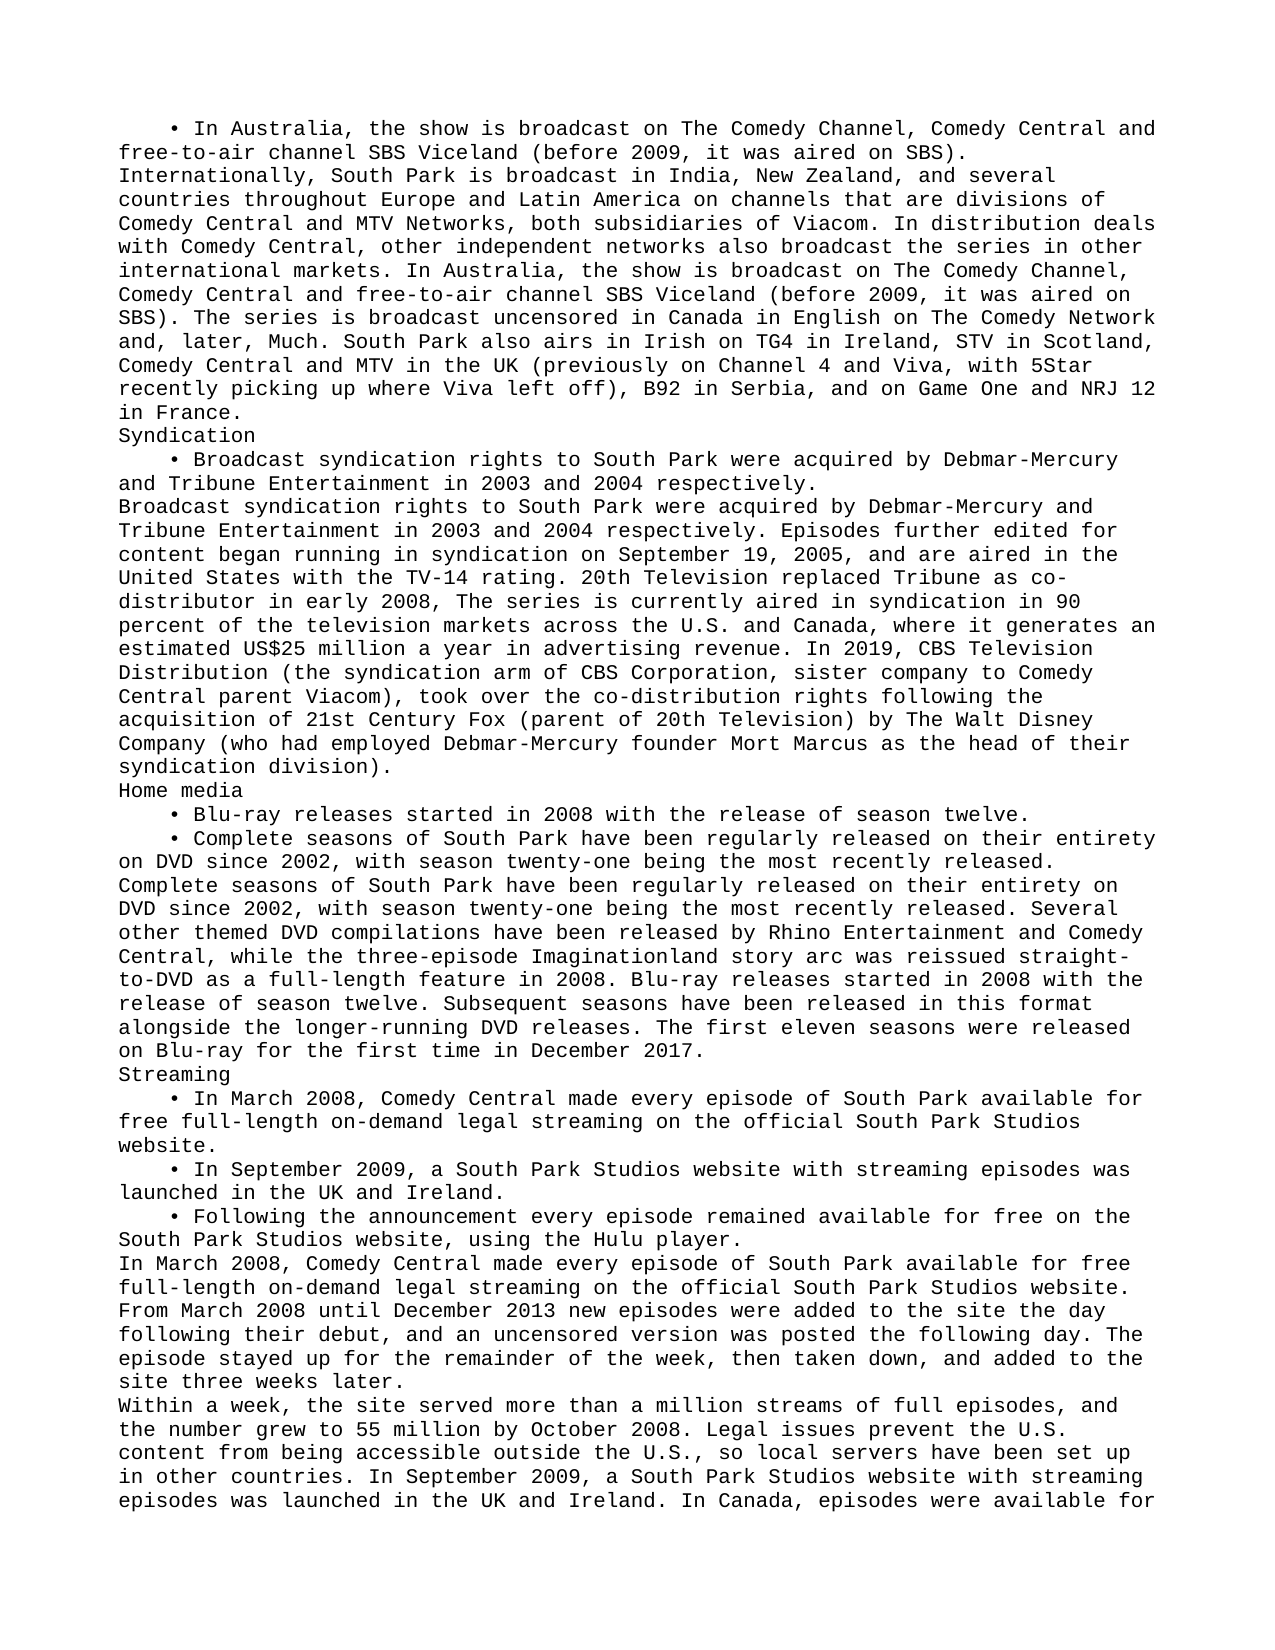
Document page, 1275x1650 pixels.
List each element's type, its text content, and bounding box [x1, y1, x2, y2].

text • Following the announcement every episode remained available for free on the South Park Studios website, using the Hulu player. [118, 1206, 1157, 1253]
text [118, 1395, 1157, 1513]
text • Blu-ray releases started in 2008 with the release of season twelve. [118, 804, 1157, 827]
text • In September 2009, a South Park Studios website with streaming episodes was launched in the UK and Ireland. [118, 1158, 1157, 1206]
text In March 2008, Comedy Central made every episode of South Park available for free full-length on-demand legal streaming on the official South Park Studios website. From March 2008 until December 2013 new episodes were added to the site the day following their debut, and an uncensored version was posted the following day. The episode stayed up for the remainder of the week, then taken down, and added to the site three weeks later. [118, 1253, 1157, 1395]
text Internationally, South Park is broadcast in India, New Zealand, and several countries throughout Europe and Latin America on channels that are divisions of Comedy Central and MTV Networks, both subsidiaries of Viacom. In distribution deals with Comedy Central, other independent networks also broadcast the series in other international markets. In Australia, the show is broadcast on The Comedy Channel, Comedy Central and free-to-air channel SBS Viceland (before 2009, it was aired on SBS). The series is broadcast uncensored in Canada in English on The Comedy Network and, later, Much. South Park also airs in Irish on TG4 in Ireland, STV in Scotland, Comedy Central and MTV in the UK (previously on Channel 4 and Viva, with 5Star recently picking up where Viva left off), B92 in Serbia, and on Game One and NRJ 12 in France. [118, 165, 1157, 426]
text Broadcast syndication rights to South Park were acquired by Debmar-Mercury and Tribune Entertainment in 2003 and 2004 respectively. Episodes further edited for content began running in syndication on September 19, 2005, and are aired in the United States with the TV-14 rating. 20th Television replaced Tribune as co-distributor in early 2008, The series is currently aired in syndication in 90 percent of the television markets across the U.S. and Canada, where it generates an estimated US$25 million a year in advertising revenue. In 2019, CBS Television Distribution (the syndication arm of CBS Corporation, sister company to Comedy Central parent Viacom), took over the co-distribution rights following the acquisition of 21st Century Fox (parent of 20th Television) by The Walt Disney Company (who had employed Debmar-Mercury founder Mort Marcus as the head of their syndication division). [118, 496, 1157, 780]
text Syndication [118, 426, 1157, 449]
text • Complete seasons of South Park have been regularly released on their entirety on DVD since 2002, with season twenty-one being the most recently released. [118, 827, 1157, 875]
text • In Australia, the show is broadcast on The Comedy Channel, Comedy Central and free-to-air channel SBS Viceland (before 2009, it was aired on SBS). [118, 118, 1157, 165]
text Home media [118, 780, 1157, 804]
text Streaming [118, 1064, 1157, 1088]
text Complete seasons of South Park have been regularly released on their entirety on DVD since 2002, with season twenty-one being the most recently released. Several other themed DVD compilations have been released by Rhino Entertainment and Comedy Central, while the three-episode Imaginationland story arc was reissued straight-to-DVD as a full-length feature in 2008. Blu-ray releases started in 2008 with the release of season twelve. Subsequent seasons have been released in this format alongside the longer-running DVD releases. The first eleven seasons were released on Blu-ray for the first time in December 2017. [118, 875, 1157, 1064]
text • Broadcast syndication rights to South Park were acquired by Debmar-Mercury and Tribune Entertainment in 2003 and 2004 respectively. [118, 449, 1157, 496]
text • In March 2008, Comedy Central made every episode of South Park available for free full-length on-demand legal streaming on the official South Park Studios website. [118, 1088, 1157, 1158]
